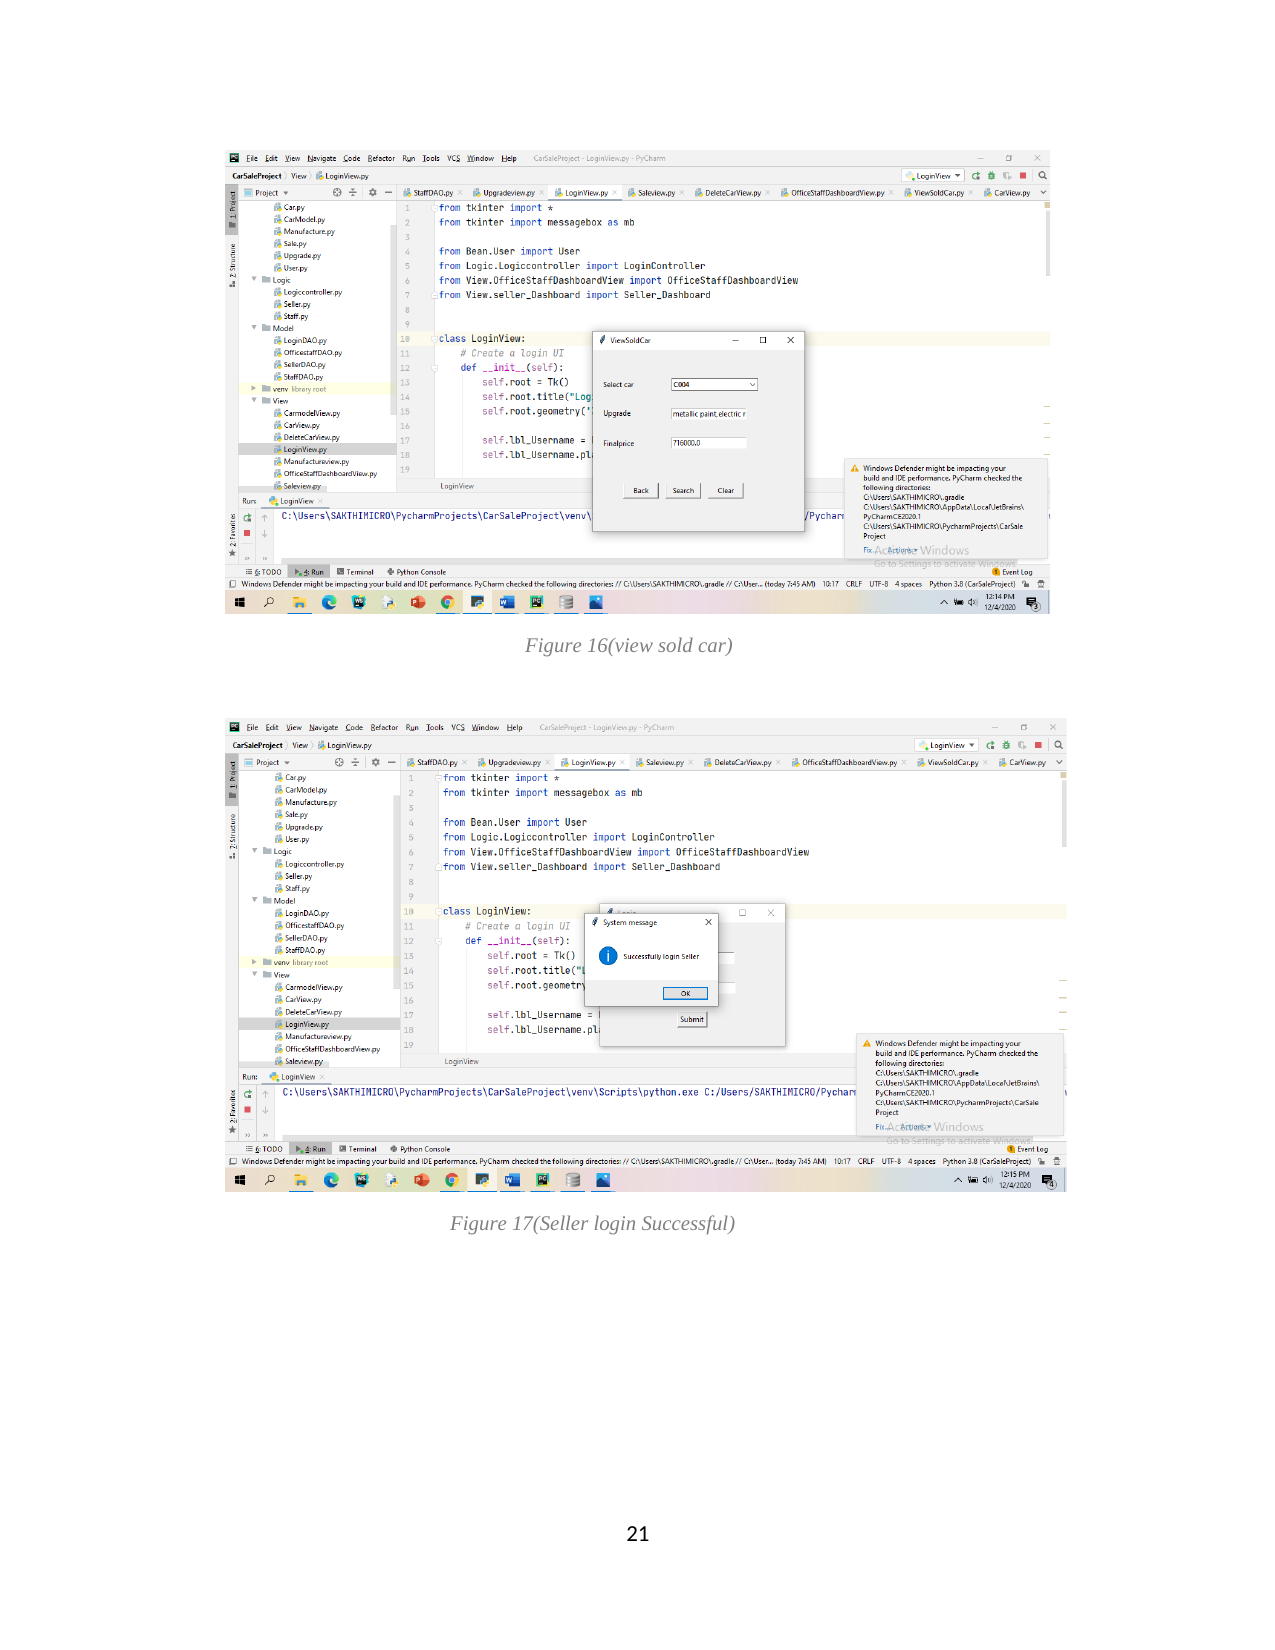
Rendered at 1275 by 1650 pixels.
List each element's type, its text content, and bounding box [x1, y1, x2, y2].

picture [225, 150, 1050, 614]
text Figure 17(Seller login Successful) [150, 1211, 1125, 1235]
picture [225, 718, 1067, 1192]
text Figure 16(view sold car) [150, 633, 1125, 657]
